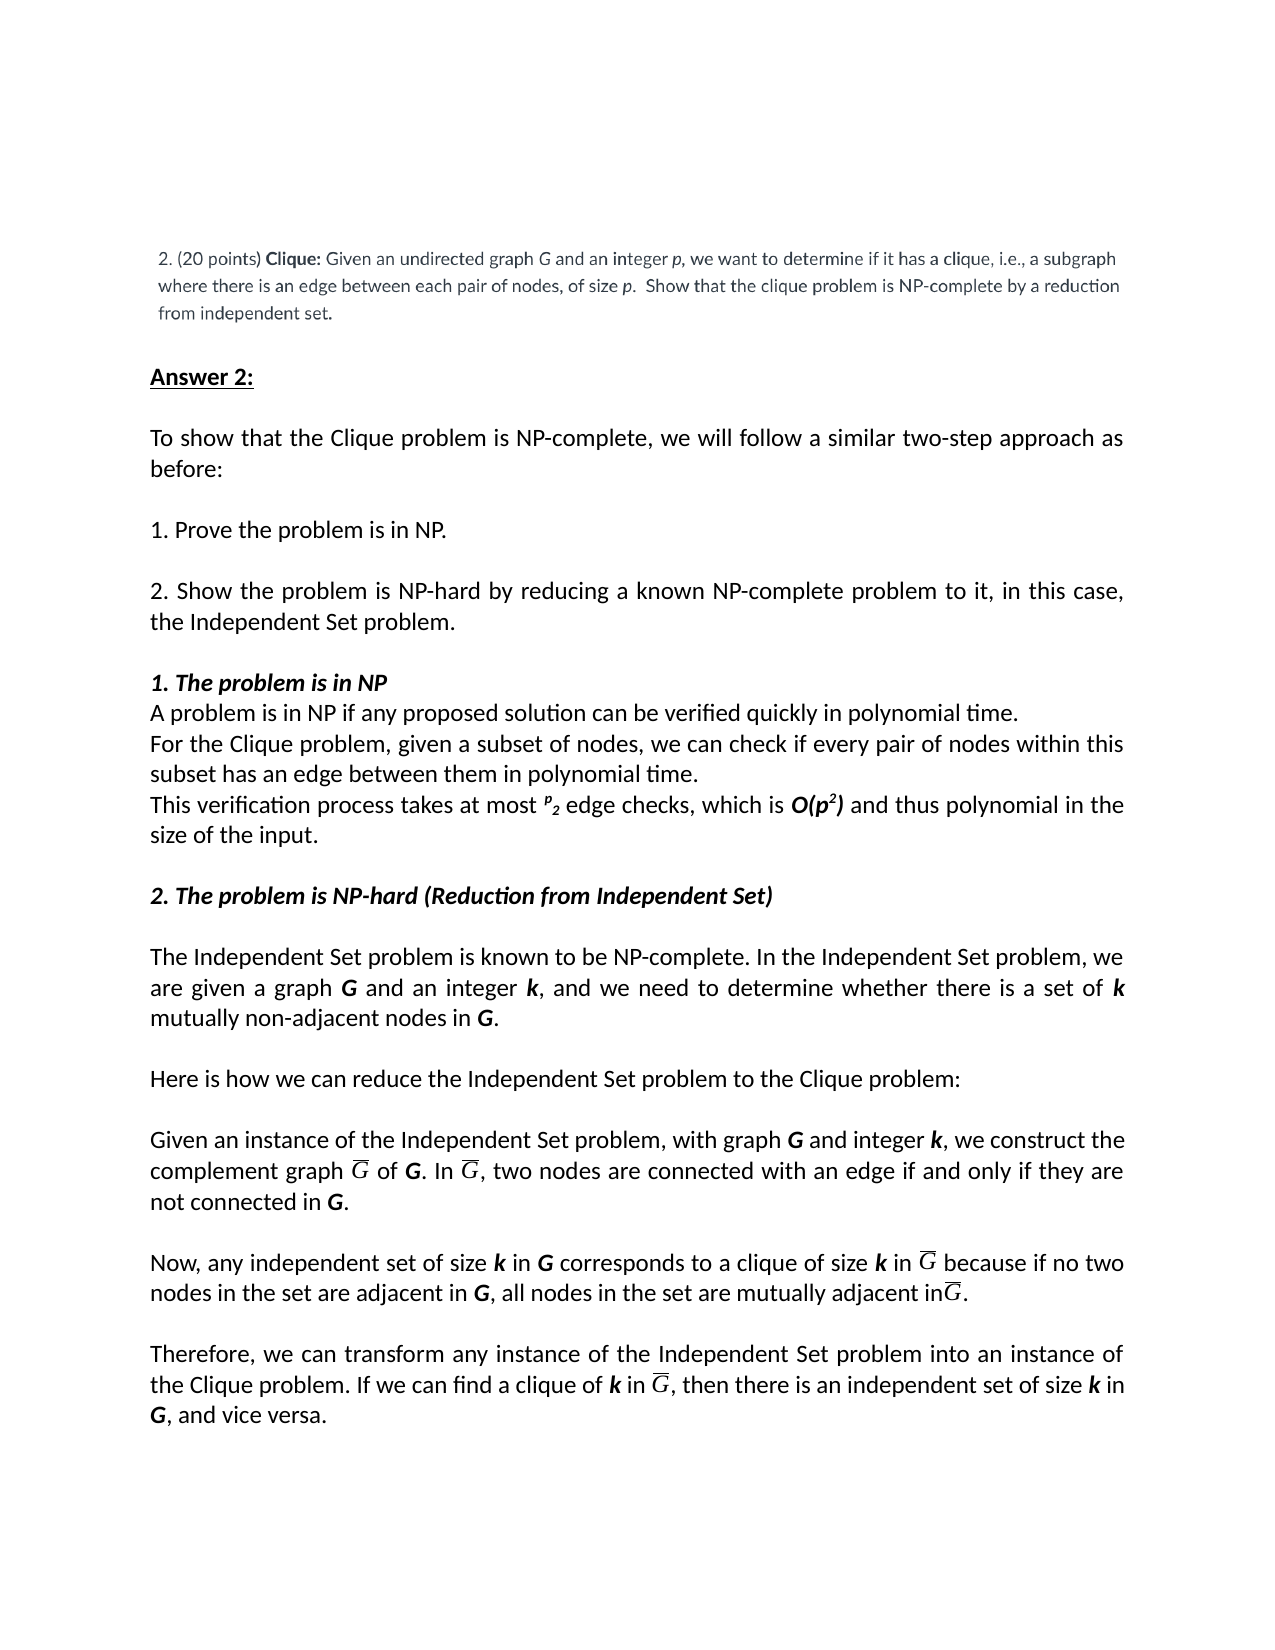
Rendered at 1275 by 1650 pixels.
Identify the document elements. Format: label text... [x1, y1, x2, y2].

text Given an instance of the Independent Set problem, with graph G and integer k, we construct the complement graph of G. In , two nodes are connected with an edge if and only if they are not connected in G. [150, 1124, 1125, 1216]
text Therefore, we can transform any instance of the Independent Set problem into an instance of the Clique problem. If we can find a clique of k in , then there is an independent set of size k in G, and vice versa. [150, 1338, 1125, 1430]
text To show that the Clique problem is NP-complete, we will follow a similar two-step approach as before: [150, 392, 1125, 514]
text Here is how we can reduce the Independent Set problem to the Clique problem: [150, 1063, 1125, 1094]
text Now, any independent set of size k in G corresponds to a clique of size k in because if no two nodes in the set are adjacent in G, all nodes in the set are mutually adjacent in. [150, 1247, 1125, 1308]
text Answer 2: [150, 362, 1125, 392]
text For the Clique problem, given a subset of nodes, we can check if every pair of nodes within this subset has an edge between them in polynomial time. [150, 728, 1125, 789]
text 1. The problem is in NP [150, 636, 1125, 697]
text 1. Prove the problem is in NP. [150, 514, 1125, 545]
text This verification process takes at most p2 edge checks, which is O(p2) and thus polynomial in the size of the input. [150, 789, 1125, 850]
picture [150, 245, 1125, 331]
text 2. The problem is NP-hard (Reduction from Independent Set) [150, 880, 1125, 911]
text The Independent Set problem is known to be NP-complete. In the Independent Set problem, we are given a graph G and an integer k, and we need to determine whether there is a set of k mutually non-adjacent nodes in G. [150, 941, 1125, 1033]
text 2. Show the problem is NP-hard by reducing a known NP-complete problem to it, in this case, the Independent Set problem. [150, 575, 1125, 636]
text A problem is in NP if any proposed solution can be verified quickly in polynomial time. [150, 697, 1125, 728]
